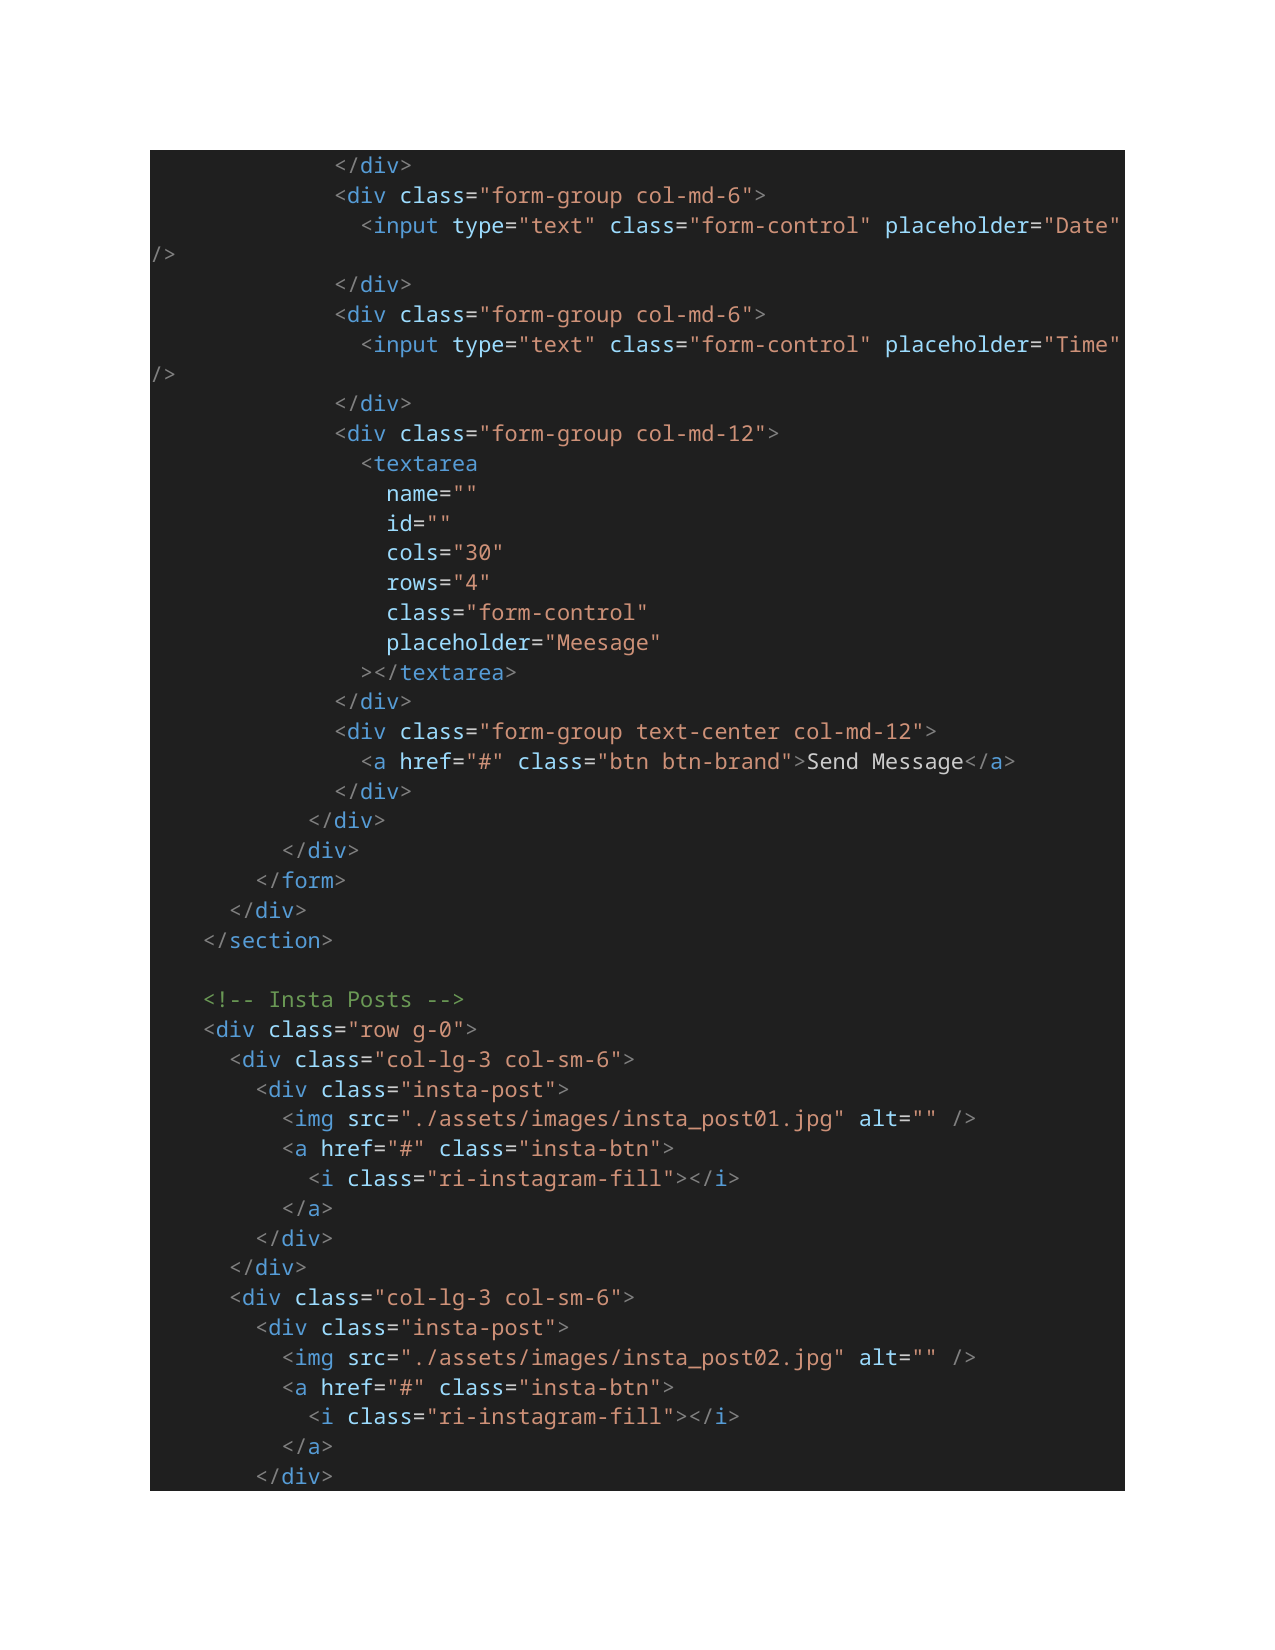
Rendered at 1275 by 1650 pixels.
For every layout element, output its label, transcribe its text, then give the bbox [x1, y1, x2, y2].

text rows="4" [150, 567, 1125, 597]
text <textarea [150, 448, 1125, 478]
text <i class="ri-instagram-fill"></i> [150, 1401, 1125, 1431]
text </div> [150, 1461, 1125, 1491]
text </div> [150, 686, 1125, 716]
text <div class="form-group text-center col-md-12"> [150, 716, 1125, 746]
text <div class="insta-post"> [150, 1312, 1125, 1342]
text <!-- Insta Posts --> [150, 984, 1125, 1014]
text </div> [150, 269, 1125, 299]
text placeholder="Meesage" [150, 627, 1125, 656]
text <img src="./assets/images/insta_post01.jpg" alt="" /> [150, 1103, 1125, 1133]
text <div class="form-group col-md-6"> [150, 299, 1125, 329]
text <i class="ri-instagram-fill"></i> [150, 1163, 1125, 1193]
text <img src="./assets/images/insta_post02.jpg" alt="" /> [150, 1342, 1125, 1371]
text <div class="col-lg-3 col-sm-6"> [150, 1282, 1125, 1312]
text <input type="text" class="form-control" placeholder="Date" /> [150, 209, 1125, 269]
text <div class="form-group col-md-6"> [150, 180, 1125, 209]
text <div class="col-lg-3 col-sm-6"> [150, 1044, 1125, 1073]
text cols="30" [150, 537, 1125, 567]
text <div class="row g-0"> [150, 1014, 1125, 1044]
text name="" [150, 478, 1125, 507]
text <a href="#" class="btn btn-brand">Send Message</a> [150, 746, 1125, 776]
text </a> [150, 1431, 1125, 1461]
text </div> [150, 1252, 1125, 1282]
text <div class="form-group col-md-12"> [150, 418, 1125, 448]
text id="" [150, 507, 1125, 537]
text </div> [150, 388, 1125, 418]
text </form> [150, 865, 1125, 895]
text <a href="#" class="insta-btn"> [150, 1371, 1125, 1401]
text <div class="insta-post"> [150, 1073, 1125, 1103]
text <input type="text" class="form-control" placeholder="Time" /> [150, 329, 1125, 388]
text </div> [150, 1222, 1125, 1252]
text </div> [150, 835, 1125, 865]
text </div> [150, 895, 1125, 924]
text </div> [150, 776, 1125, 805]
text </div> [150, 805, 1125, 835]
text ></textarea> [150, 656, 1125, 686]
text <a href="#" class="insta-btn"> [150, 1133, 1125, 1163]
text </a> [150, 1193, 1125, 1222]
text class="form-control" [150, 597, 1125, 627]
text </div> [150, 150, 1125, 180]
text </section> [150, 924, 1125, 954]
